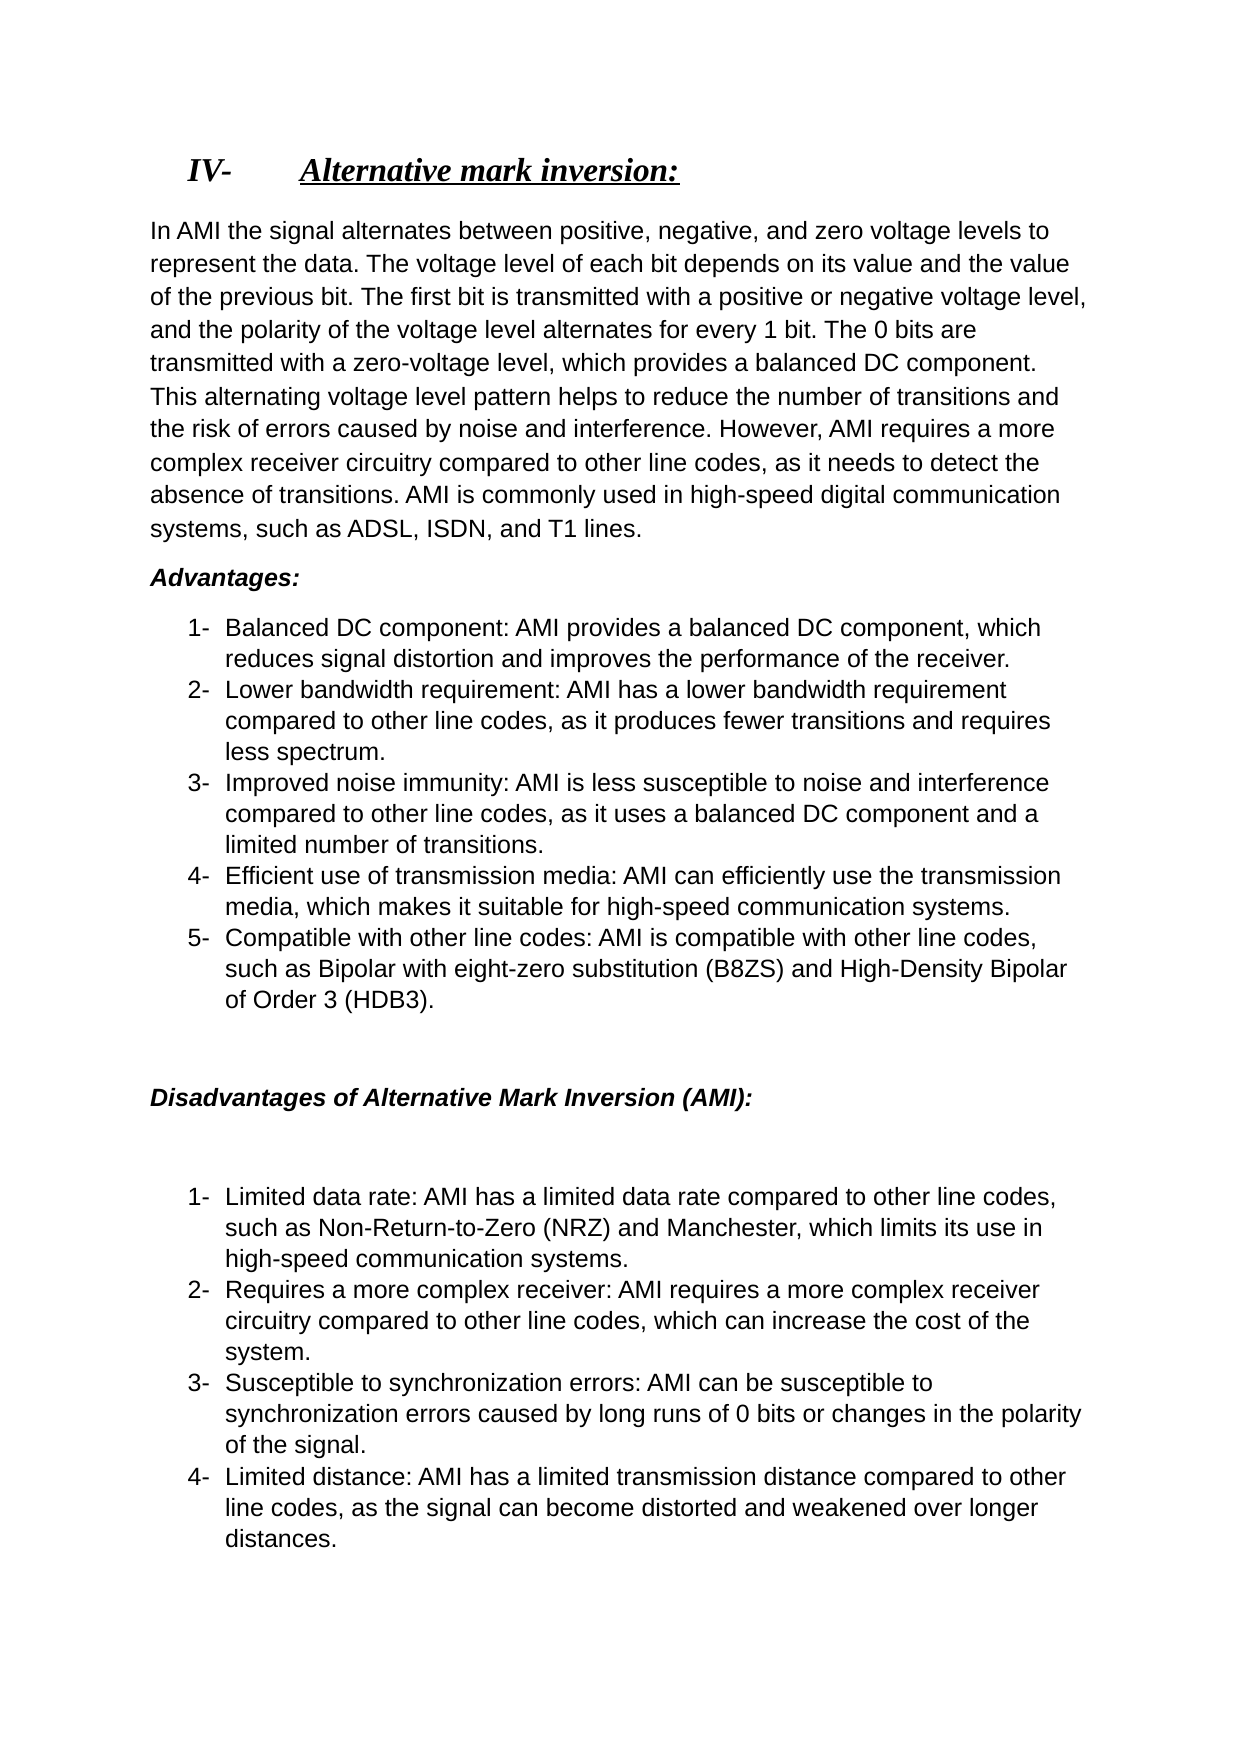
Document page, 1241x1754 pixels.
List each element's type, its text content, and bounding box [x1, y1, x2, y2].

list Compatible with other line codes: AMI is compatible with other line codes, such as Bipolar with eight-zero substitution (B8ZS) and High-Density Bipolar of Order 3 (HDB3). [187, 923, 1090, 1014]
list Susceptible to synchronization errors: AMI can be susceptible to synchronization errors caused by long runs of 0 bits or changes in the polarity of the signal. [187, 1368, 1090, 1459]
text Advantages: [150, 563, 1090, 592]
list Balanced DC component: AMI provides a balanced DC component, which reduces signal distortion and improves the performance of the receiver. [187, 613, 1090, 673]
list Limited data rate: AMI has a limited data rate compared to other line codes, such as Non-Return-to-Zero (NRZ) and Manchester, which limits its use in high-speed communication systems. [187, 1182, 1090, 1273]
subtitle Alternative mark inversion: [187, 150, 1090, 188]
list Limited distance: AMI has a limited transmission distance compared to other line codes, as the signal can become distorted and weakened over longer distances. [187, 1462, 1090, 1552]
list Improved noise immunity: AMI is less susceptible to noise and interference compared to other line codes, as it uses a balanced DC component and a limited number of transitions. [187, 768, 1090, 859]
list Requires a more complex receiver: AMI requires a more complex receiver circuitry compared to other line codes, which can increase the cost of the system. [187, 1275, 1090, 1366]
text Disadvantages of Alternative Mark Inversion (AMI): [150, 1083, 1090, 1112]
list Lower bandwidth requirement: AMI has a lower bandwidth requirement compared to other line codes, as it produces fewer transitions and requires less spectrum. [187, 675, 1090, 766]
text In AMI the signal alternates between positive, negative, and zero voltage levels to represent the data. The voltage level of each bit depends on its value and the value of the previous bit. The first bit is transmitted with a positive or negative voltage level, and the polarity of the voltage level alternates for every 1 bit. The 0 bits are transmitted with a zero-voltage level, which provides a balanced DC component. This alternating voltage level pattern helps to reduce the number of transitions and the risk of errors caused by noise and interference. However, AMI requires a more complex receiver circuitry compared to other line codes, as it needs to detect the absence of transitions. AMI is commonly used in high-speed digital communication systems, such as ADSL, ISDN, and T1 lines. [150, 216, 1090, 542]
list Efficient use of transmission media: AMI can efficiently use the transmission media, which makes it suitable for high-speed communication systems. [187, 861, 1090, 921]
